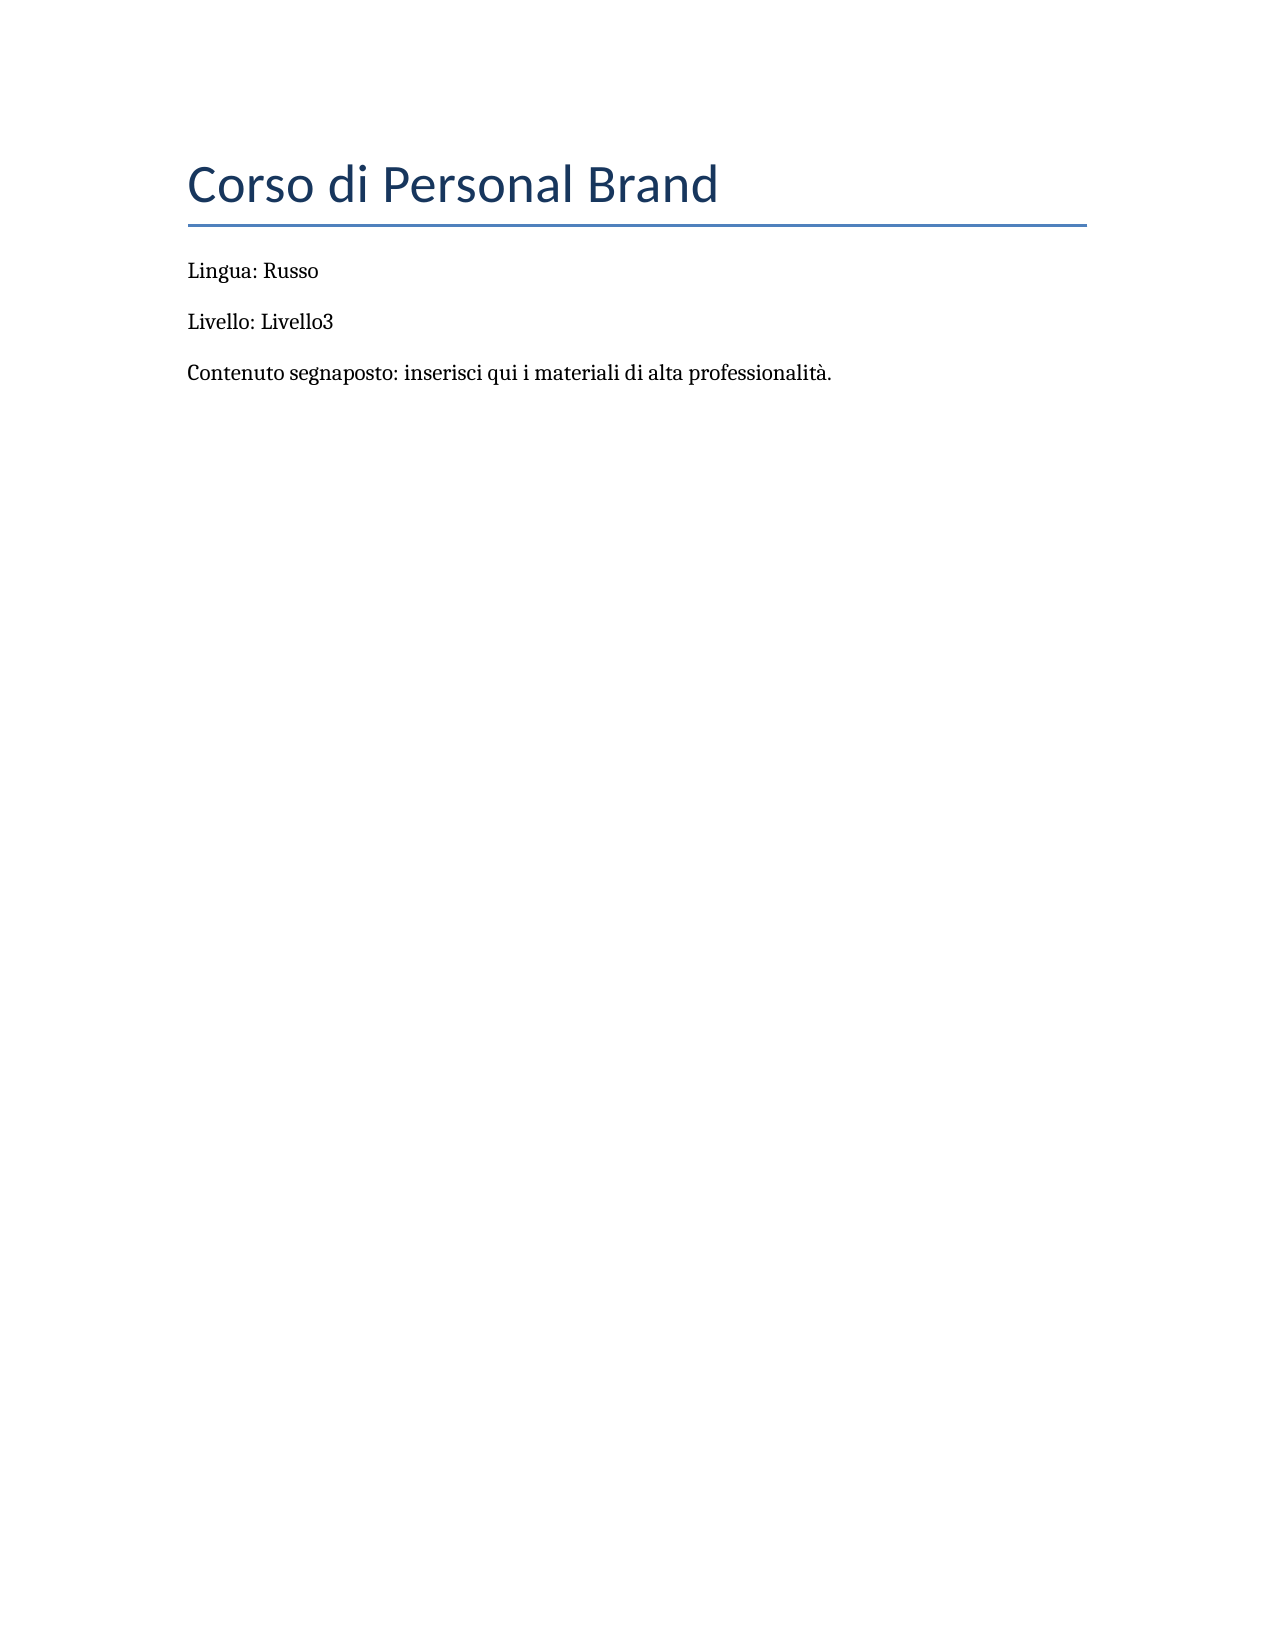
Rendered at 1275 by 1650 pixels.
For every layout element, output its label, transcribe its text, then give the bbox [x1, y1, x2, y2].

title Corso di Personal Brand [187, 150, 1087, 227]
text Lingua: Russo [187, 258, 1087, 284]
text Livello: Livello3 [187, 309, 1087, 335]
text Contenuto segnaposto: inserisci qui i materiali di alta professionalità. [187, 360, 1087, 386]
